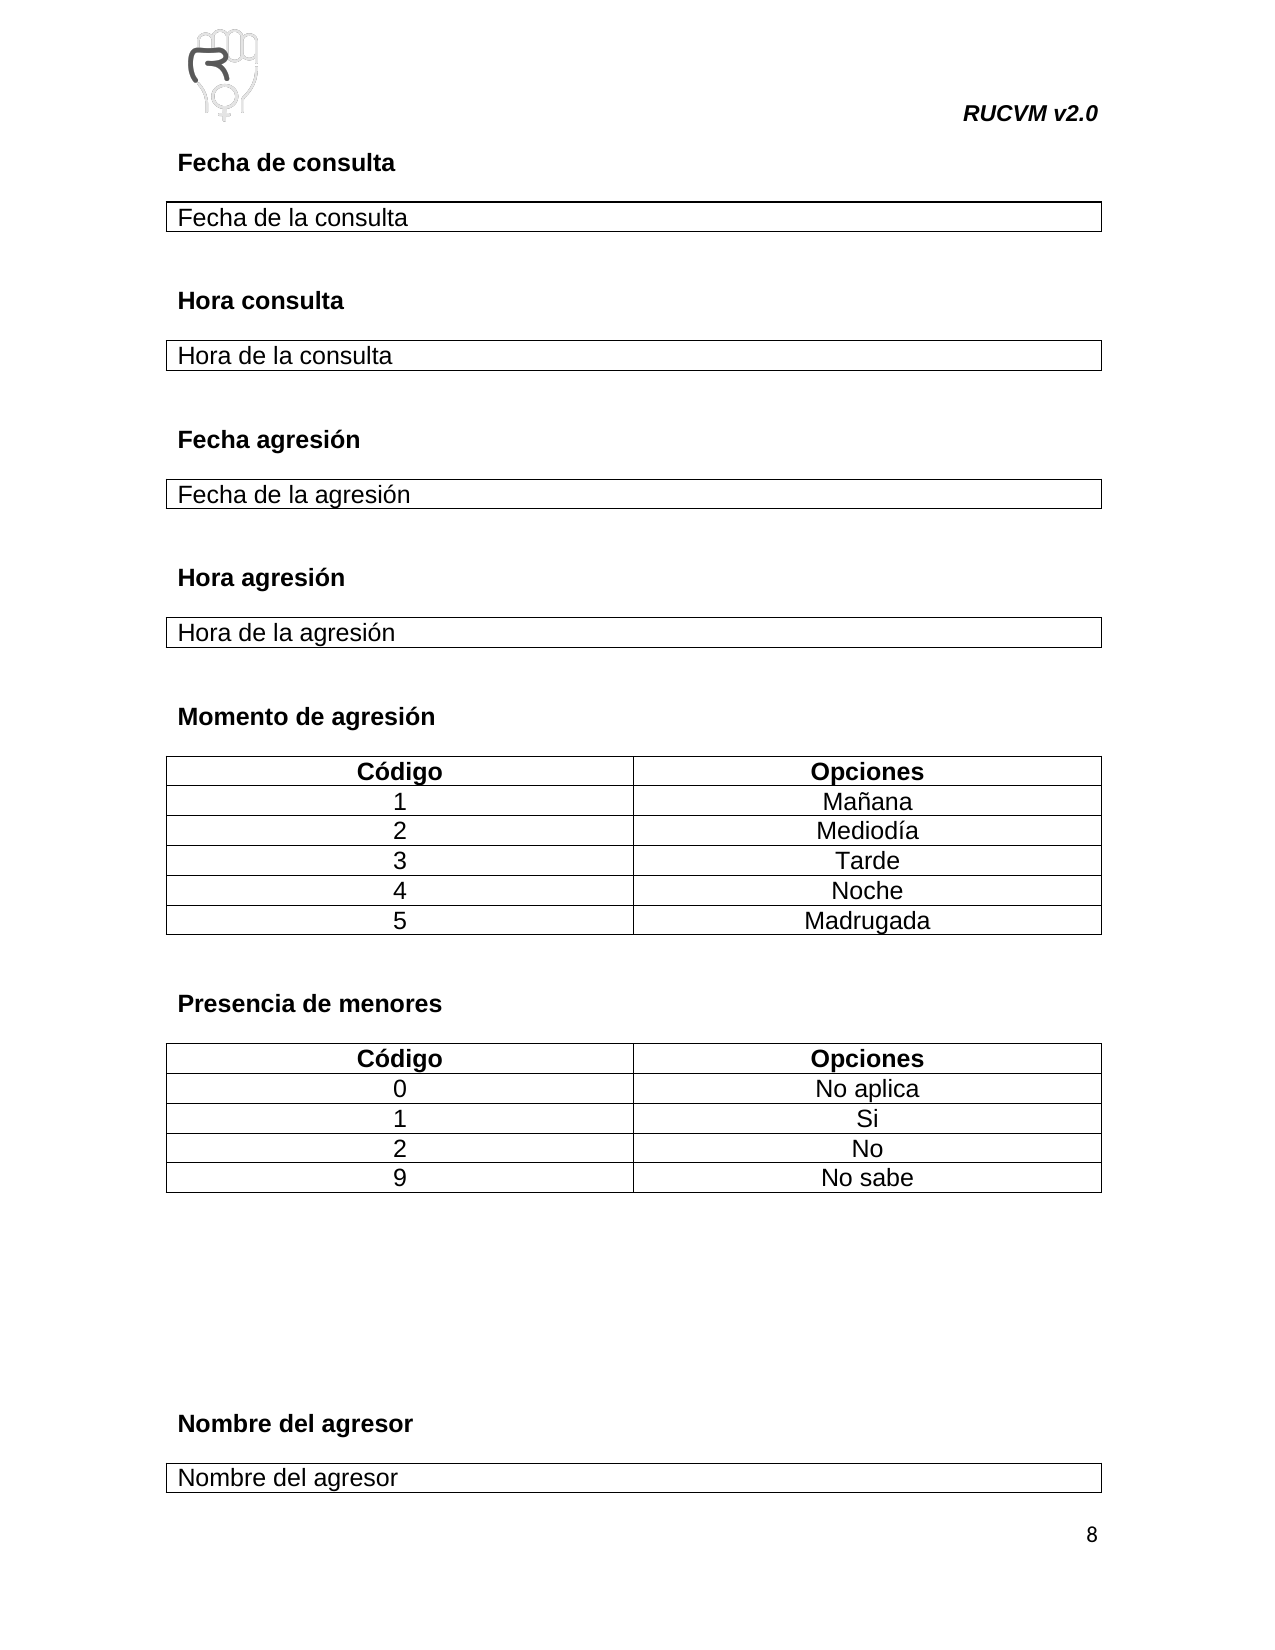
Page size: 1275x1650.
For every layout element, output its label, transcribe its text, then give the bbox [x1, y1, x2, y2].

table_header Fecha de la agresión [167, 480, 1101, 508]
table_cell Tarde [634, 846, 1101, 875]
text Fecha agresión [177, 425, 1098, 453]
table_header Opciones [634, 757, 1101, 785]
table_cell 1 [167, 786, 633, 815]
table_header Código [167, 757, 633, 785]
table_cell 2 [167, 816, 633, 845]
table_cell Mañana [634, 786, 1101, 815]
table_header Hora de la agresión [167, 618, 1101, 647]
text Nombre del agresor [177, 1408, 1098, 1437]
text Momento de agresión [177, 702, 1098, 731]
table_header Opciones [634, 1044, 1101, 1073]
table_cell Noche [634, 876, 1101, 904]
table_cell 9 [167, 1163, 633, 1192]
table_cell 3 [167, 846, 633, 875]
table_cell No [634, 1134, 1101, 1162]
table_cell 0 [167, 1074, 633, 1103]
table_cell No aplica [634, 1074, 1101, 1103]
text Presencia de menores [177, 989, 1098, 1018]
table_cell Si [634, 1104, 1101, 1132]
table_header Nombre del agresor [167, 1464, 1101, 1492]
text Hora consulta [177, 286, 1098, 315]
table_cell No sabe [634, 1163, 1101, 1192]
table_cell 1 [167, 1104, 633, 1132]
table_cell Madrugada [634, 906, 1101, 934]
text Fecha de consulta [177, 148, 1098, 176]
table_cell 5 [167, 906, 633, 934]
picture [177, 29, 270, 122]
table_cell 4 [167, 876, 633, 904]
table_header Código [167, 1044, 633, 1073]
text Hora agresión [177, 563, 1098, 592]
table_cell Mediodía [634, 816, 1101, 845]
table_header Fecha de la consulta [167, 203, 1101, 231]
table_header Hora de la consulta [167, 341, 1101, 370]
table_cell 2 [167, 1134, 633, 1162]
